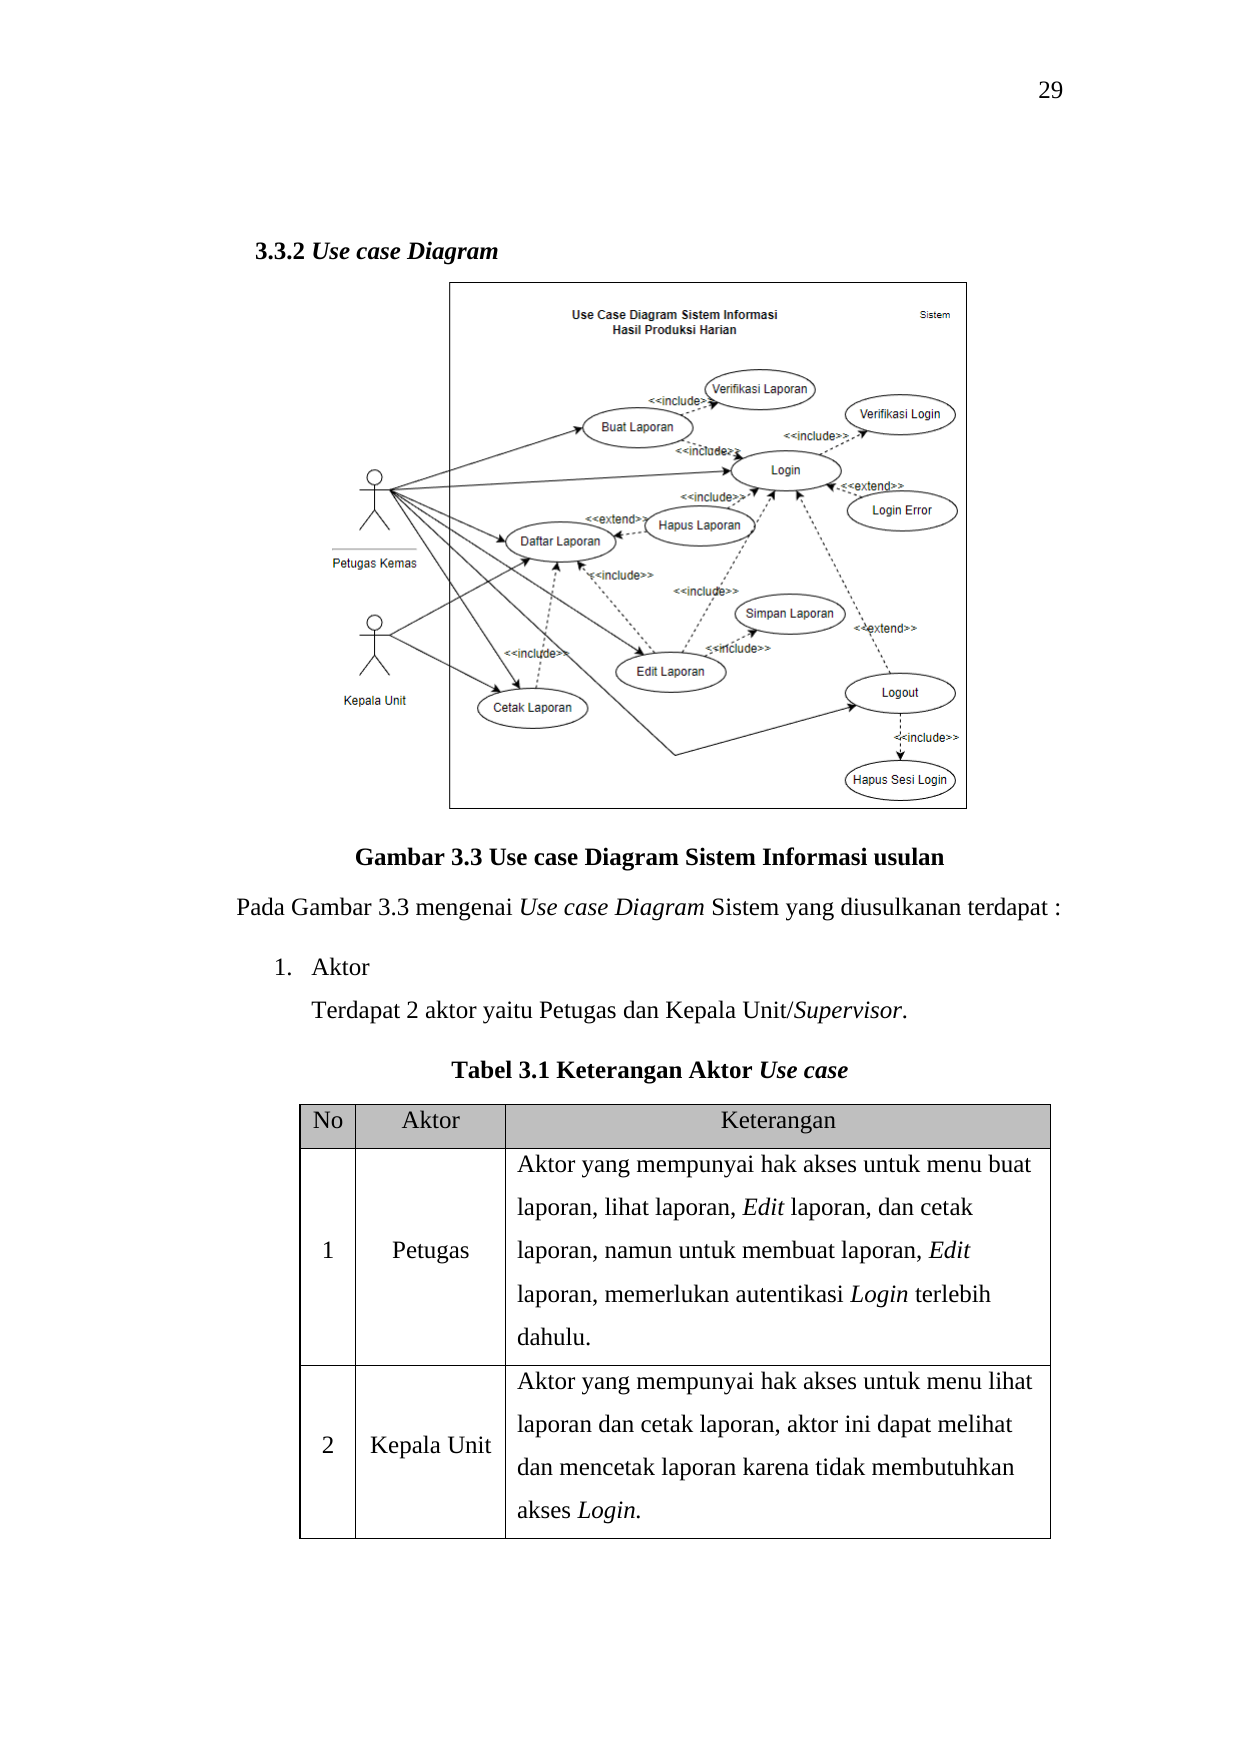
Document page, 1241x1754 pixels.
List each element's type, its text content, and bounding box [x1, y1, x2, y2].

text Gambar 3.3 Use case Diagram Sistem Informasi usulan [236, 842, 1063, 871]
text Pada Gambar 3.3 mengenai Use case Diagram Sistem yang diusulkanan terdapat : [236, 892, 1063, 921]
text Tabel 3.1 Keterangan Aktor Use case [236, 1055, 1063, 1083]
list Aktor [274, 952, 1063, 981]
table_header No [301, 1105, 355, 1148]
table_cell Aktor yang mempunyai hak akses untuk menu buat laporan, lihat laporan, Edit laporan, dan cetak laporan, namun untuk membuat laporan, Edit laporan, memerlukan autentikasi Login terlebih dahulu. [506, 1149, 1050, 1365]
table_header Aktor [356, 1105, 505, 1148]
subtitle Use case Diagram [255, 236, 1063, 265]
list Terdapat 2 aktor yaitu Petugas dan Kepala Unit/Supervisor. [311, 995, 1063, 1024]
table_cell 1 [301, 1149, 355, 1365]
table_cell Aktor yang mempunyai hak akses untuk menu lihat laporan dan cetak laporan, aktor ini dapat melihat dan mencetak laporan karena tidak membutuhkan akses Login. [506, 1366, 1050, 1538]
table_cell 2 [301, 1366, 355, 1538]
table_cell Kepala Unit [356, 1366, 505, 1538]
table_cell Petugas [356, 1149, 505, 1365]
table_header Keterangan [506, 1105, 1050, 1148]
picture [330, 279, 970, 812]
